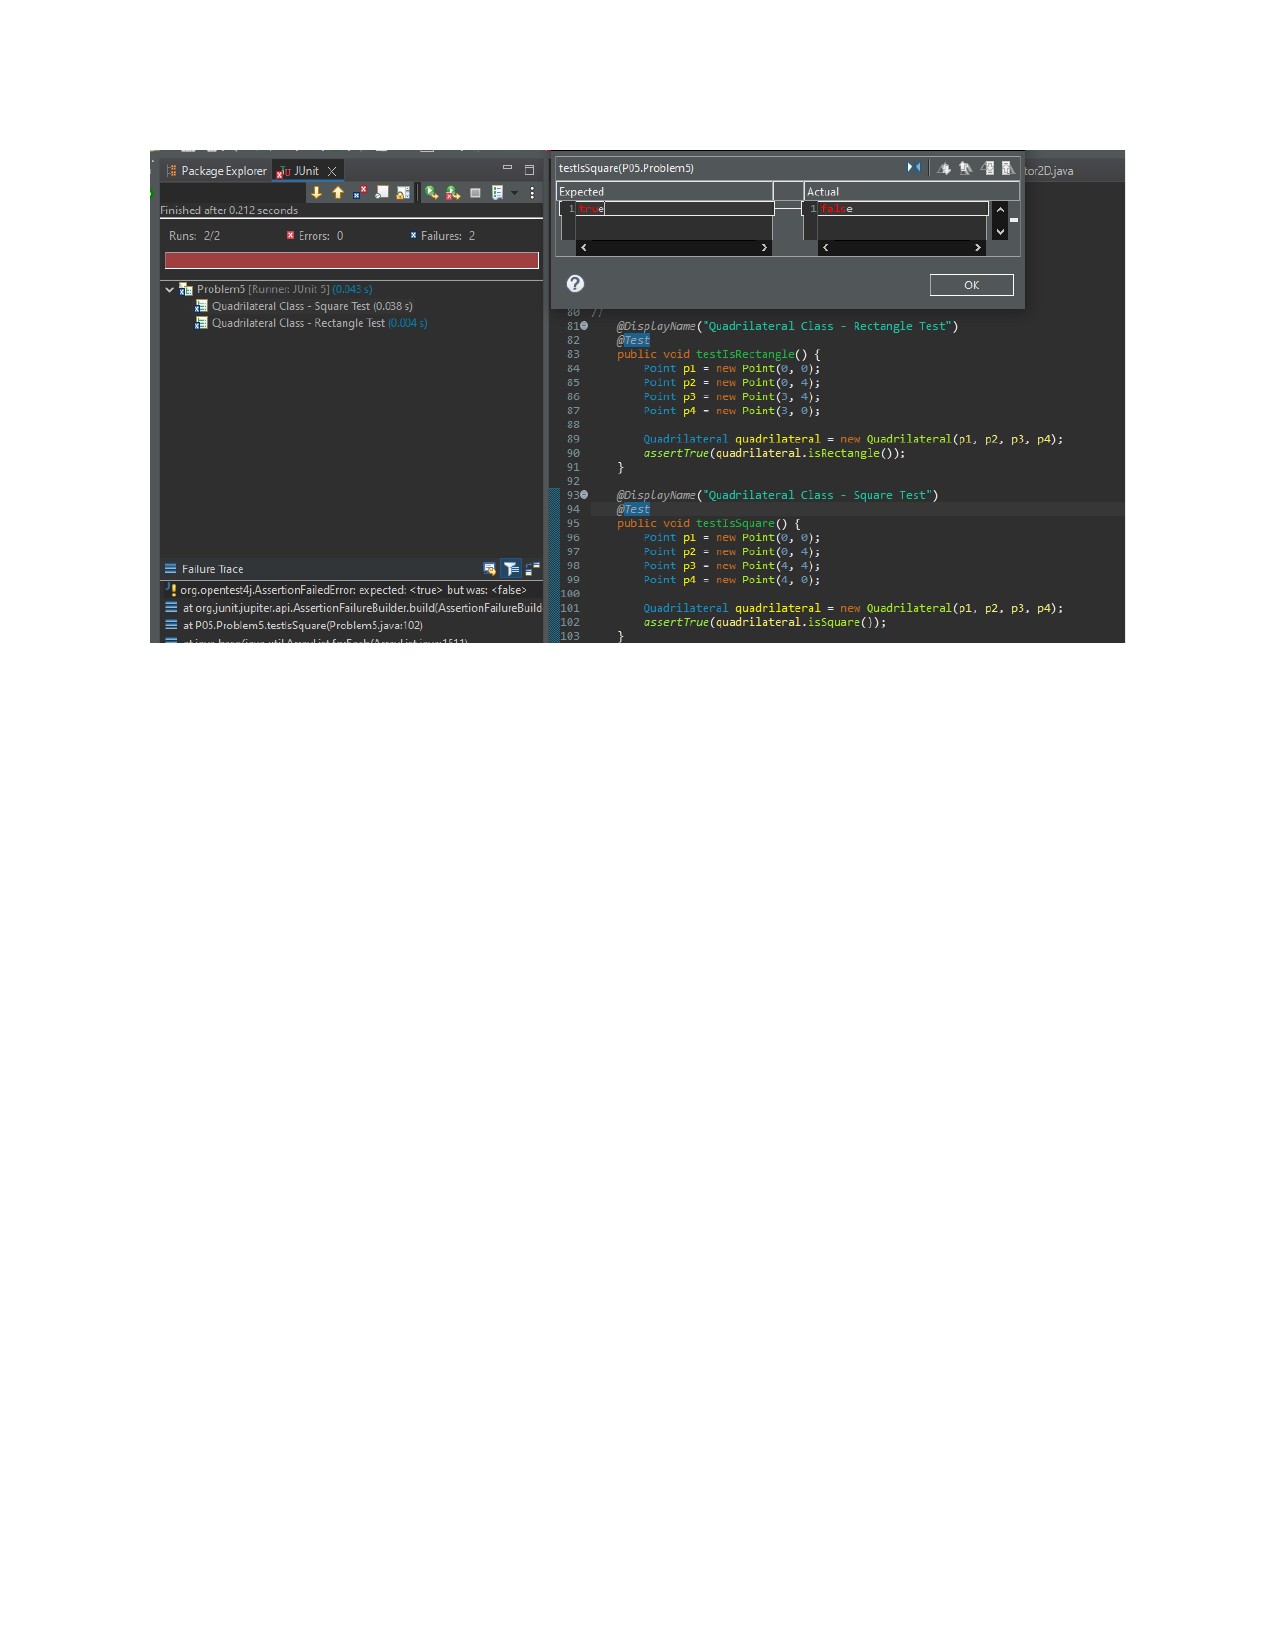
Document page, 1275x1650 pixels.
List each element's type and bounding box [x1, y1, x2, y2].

picture [150, 150, 1125, 643]
